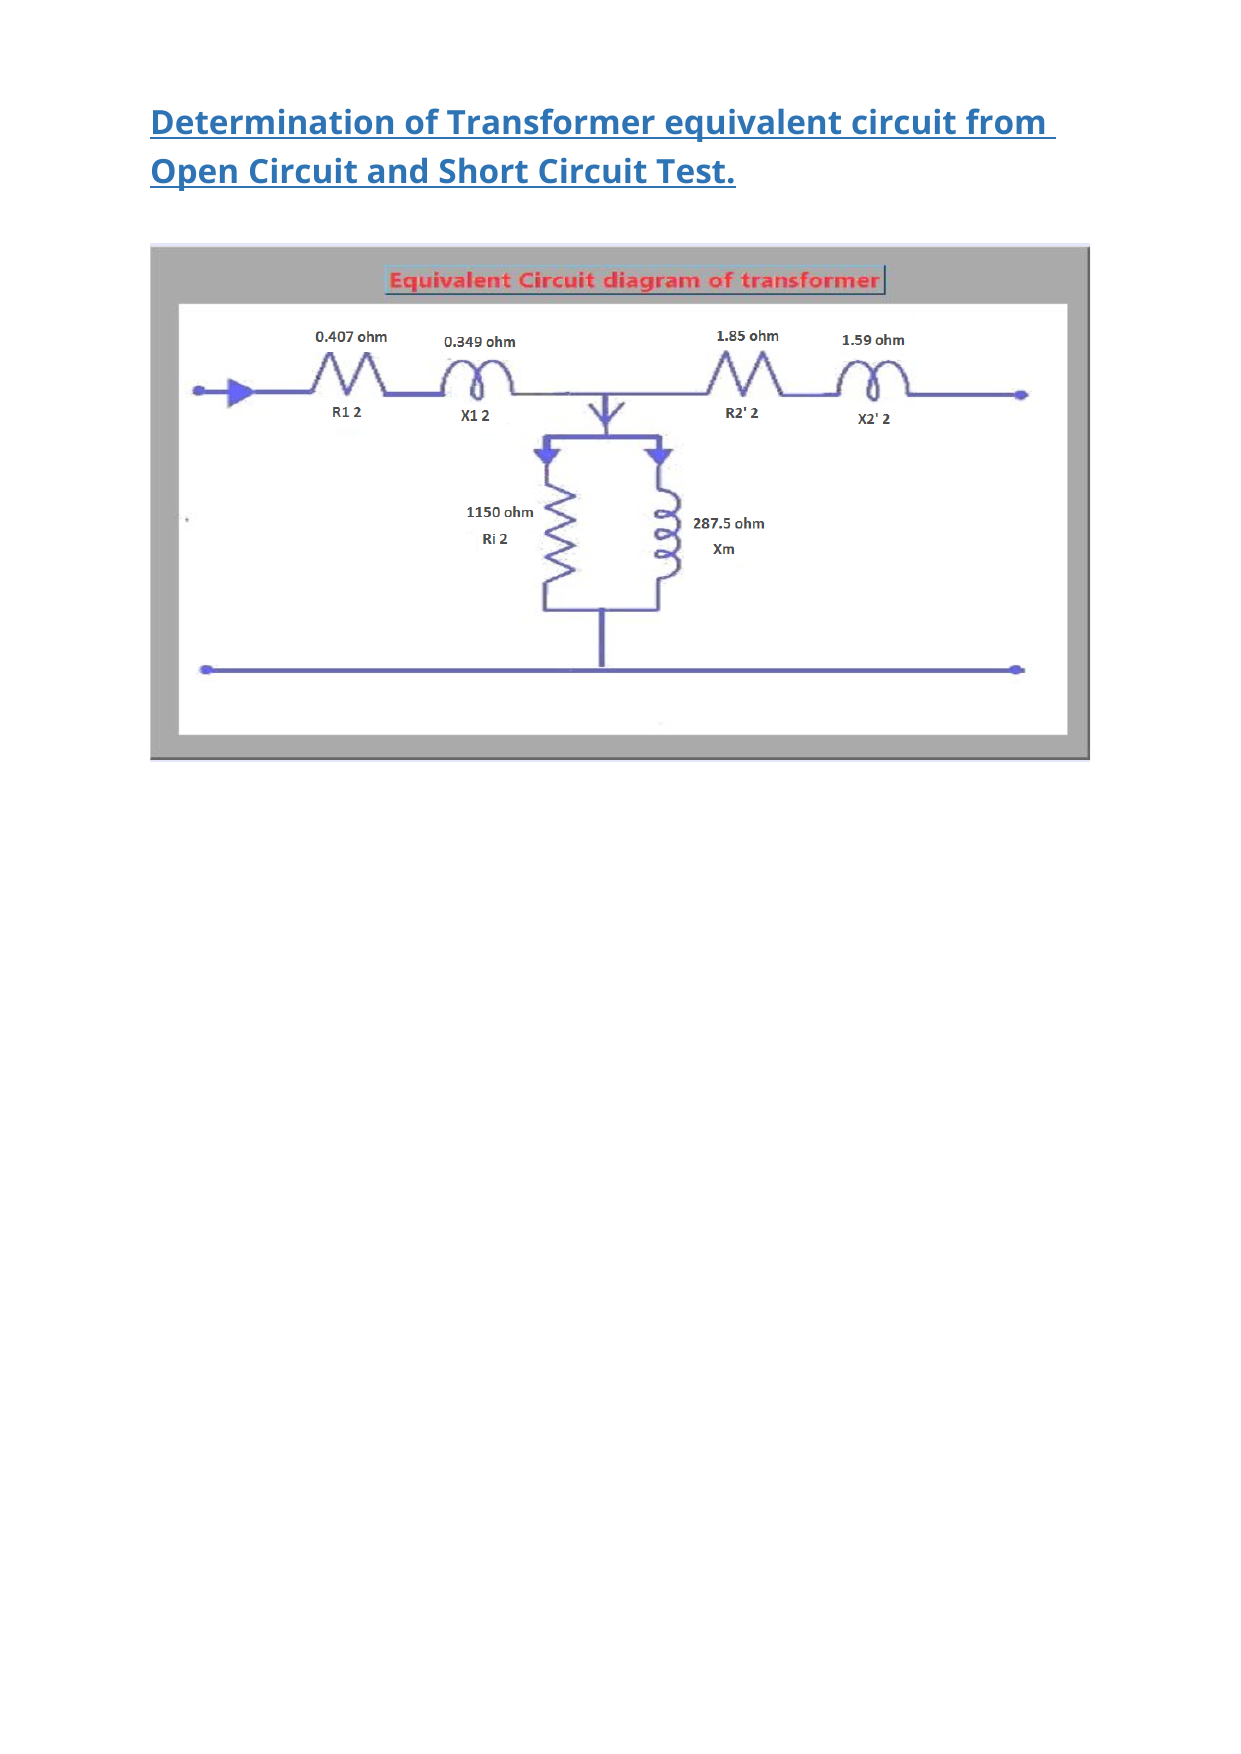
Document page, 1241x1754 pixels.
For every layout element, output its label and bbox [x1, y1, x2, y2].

picture [150, 243, 1091, 762]
